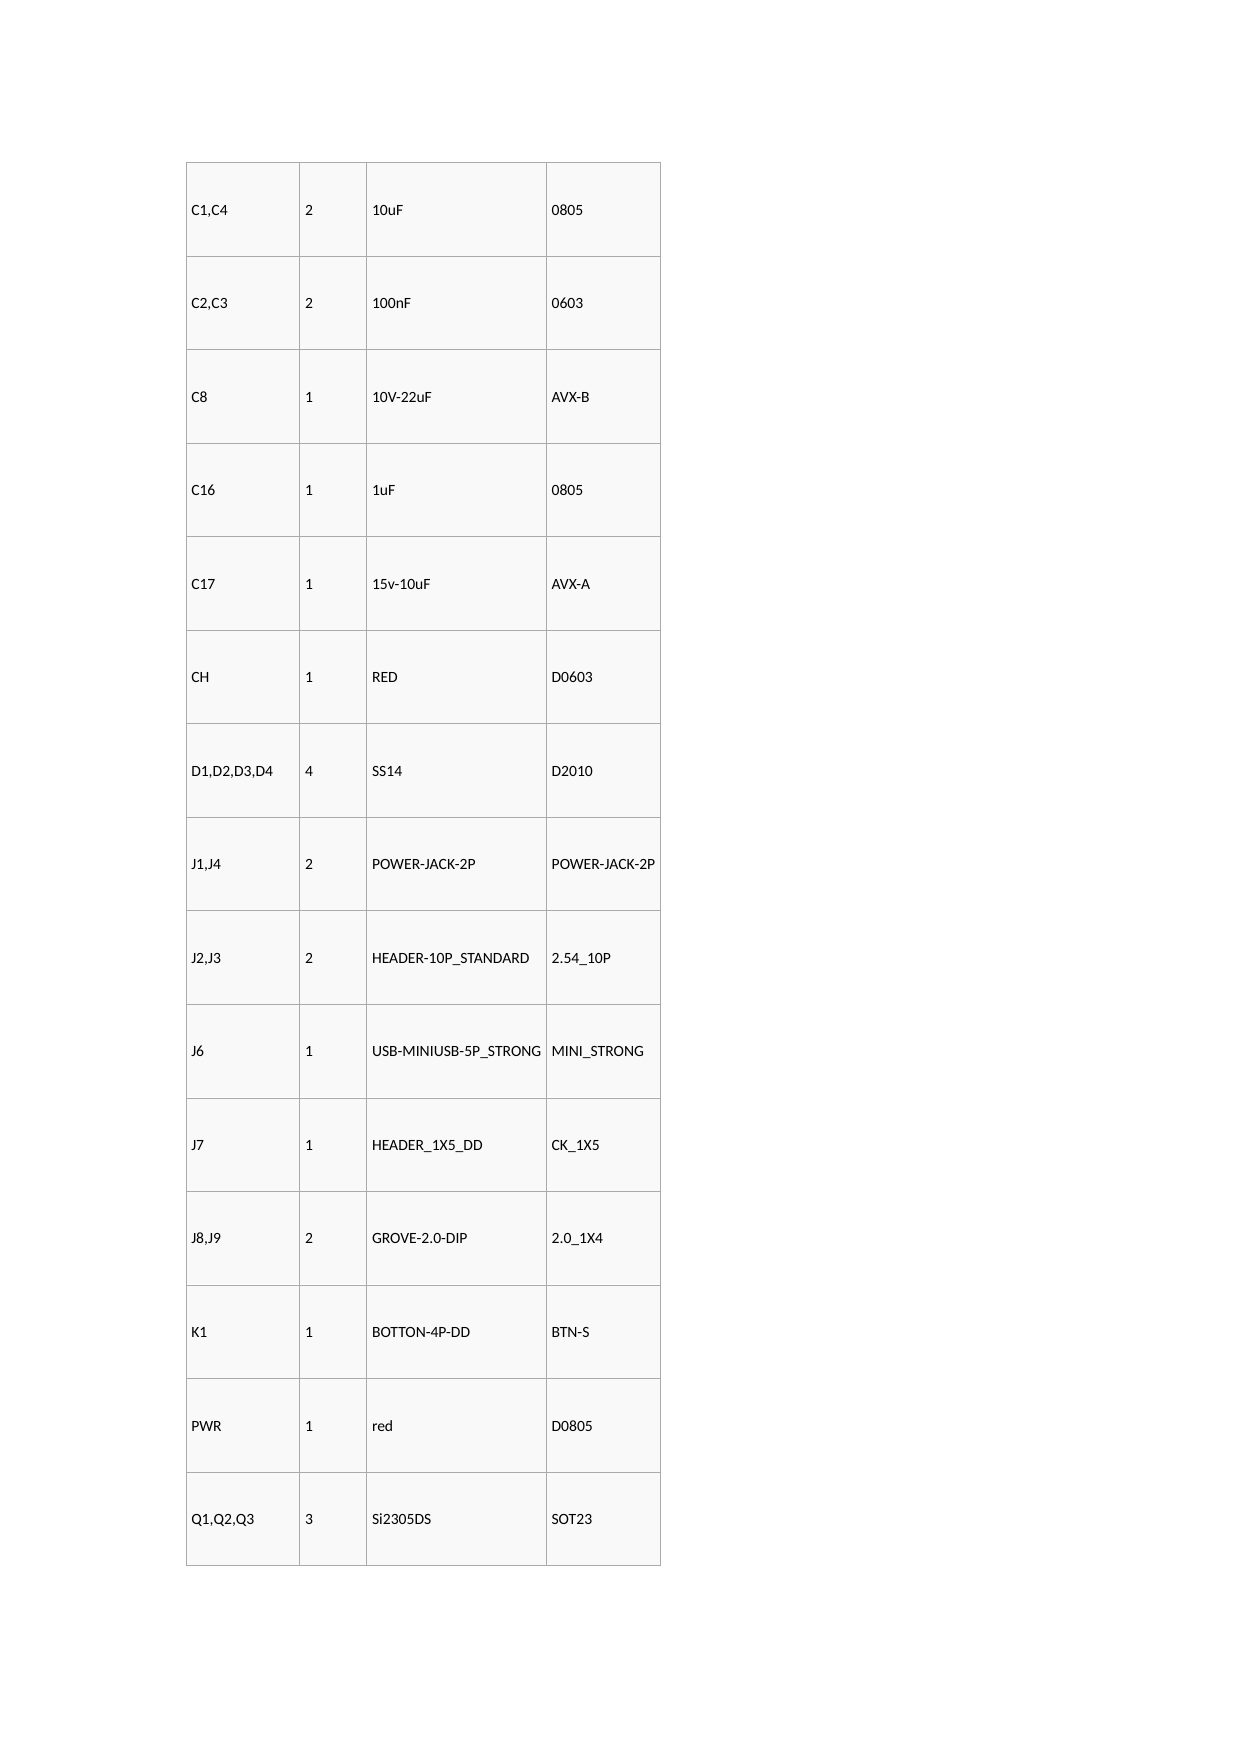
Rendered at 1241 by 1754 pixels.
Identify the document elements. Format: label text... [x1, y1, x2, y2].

table_cell SS14 [367, 724, 546, 817]
table_cell 0805 [547, 444, 660, 536]
table_cell 2 [300, 1192, 366, 1284]
table_cell 2 [300, 257, 366, 349]
table_cell C8 [187, 350, 299, 443]
table_cell 0603 [547, 257, 660, 349]
table_cell POWER-JACK-2P [547, 818, 660, 910]
table_cell C17 [187, 537, 299, 630]
table_cell 1uF [367, 444, 546, 536]
table_cell C2,C3 [187, 257, 299, 349]
table_cell D2010 [547, 724, 660, 817]
table_cell 1 [300, 350, 366, 443]
table_cell POWER-JACK-2P [367, 818, 546, 910]
table_cell 2.0_1X4 [547, 1192, 660, 1284]
table_cell RED [367, 631, 546, 723]
table_cell J1,J4 [187, 818, 299, 910]
table_cell 1 [300, 537, 366, 630]
table_cell 2 [300, 911, 366, 1004]
table_cell AVX-B [547, 350, 660, 443]
table_cell J7 [187, 1099, 299, 1191]
table_cell SOT23 [547, 1473, 660, 1565]
table_cell 1 [300, 1005, 366, 1097]
table_cell 10V-22uF [367, 350, 546, 443]
table_cell PWR [187, 1379, 299, 1472]
table_cell 1 [300, 1286, 366, 1378]
table_cell GROVE-2.0-DIP [367, 1192, 546, 1284]
table_cell Si2305DS [367, 1473, 546, 1565]
table_cell 1 [300, 1379, 366, 1472]
table_cell 3 [300, 1473, 366, 1565]
table_cell 4 [300, 724, 366, 817]
table_cell K1 [187, 1286, 299, 1378]
table_cell 1 [300, 1099, 366, 1191]
table_cell C1,C4 [187, 163, 299, 256]
table_cell MINI_STRONG [547, 1005, 660, 1097]
table_cell J8,J9 [187, 1192, 299, 1284]
table_cell HEADER_1X5_DD [367, 1099, 546, 1191]
table_cell 10uF [367, 163, 546, 256]
table_cell D0603 [547, 631, 660, 723]
table_cell 2 [300, 818, 366, 910]
table_cell Q1,Q2,Q3 [187, 1473, 299, 1565]
table_cell CK_1X5 [547, 1099, 660, 1191]
table_cell red [367, 1379, 546, 1472]
table_cell 15v-10uF [367, 537, 546, 630]
table_cell 2.54_10P [547, 911, 660, 1004]
table_cell 2 [300, 163, 366, 256]
table_cell 1 [300, 444, 366, 536]
table_cell D0805 [547, 1379, 660, 1472]
table_cell 1 [300, 631, 366, 723]
table_cell 0805 [547, 163, 660, 256]
table_cell J2,J3 [187, 911, 299, 1004]
table_cell J6 [187, 1005, 299, 1097]
table_cell D1,D2,D3,D4 [187, 724, 299, 817]
table_cell CH [187, 631, 299, 723]
table_cell HEADER-10P_STANDARD [367, 911, 546, 1004]
table_cell USB-MINIUSB-5P_STRONG [367, 1005, 546, 1097]
table_cell C16 [187, 444, 299, 536]
table_cell BOTTON-4P-DD [367, 1286, 546, 1378]
table_cell 100nF [367, 257, 546, 349]
table_cell BTN-S [547, 1286, 660, 1378]
table_cell AVX-A [547, 537, 660, 630]
